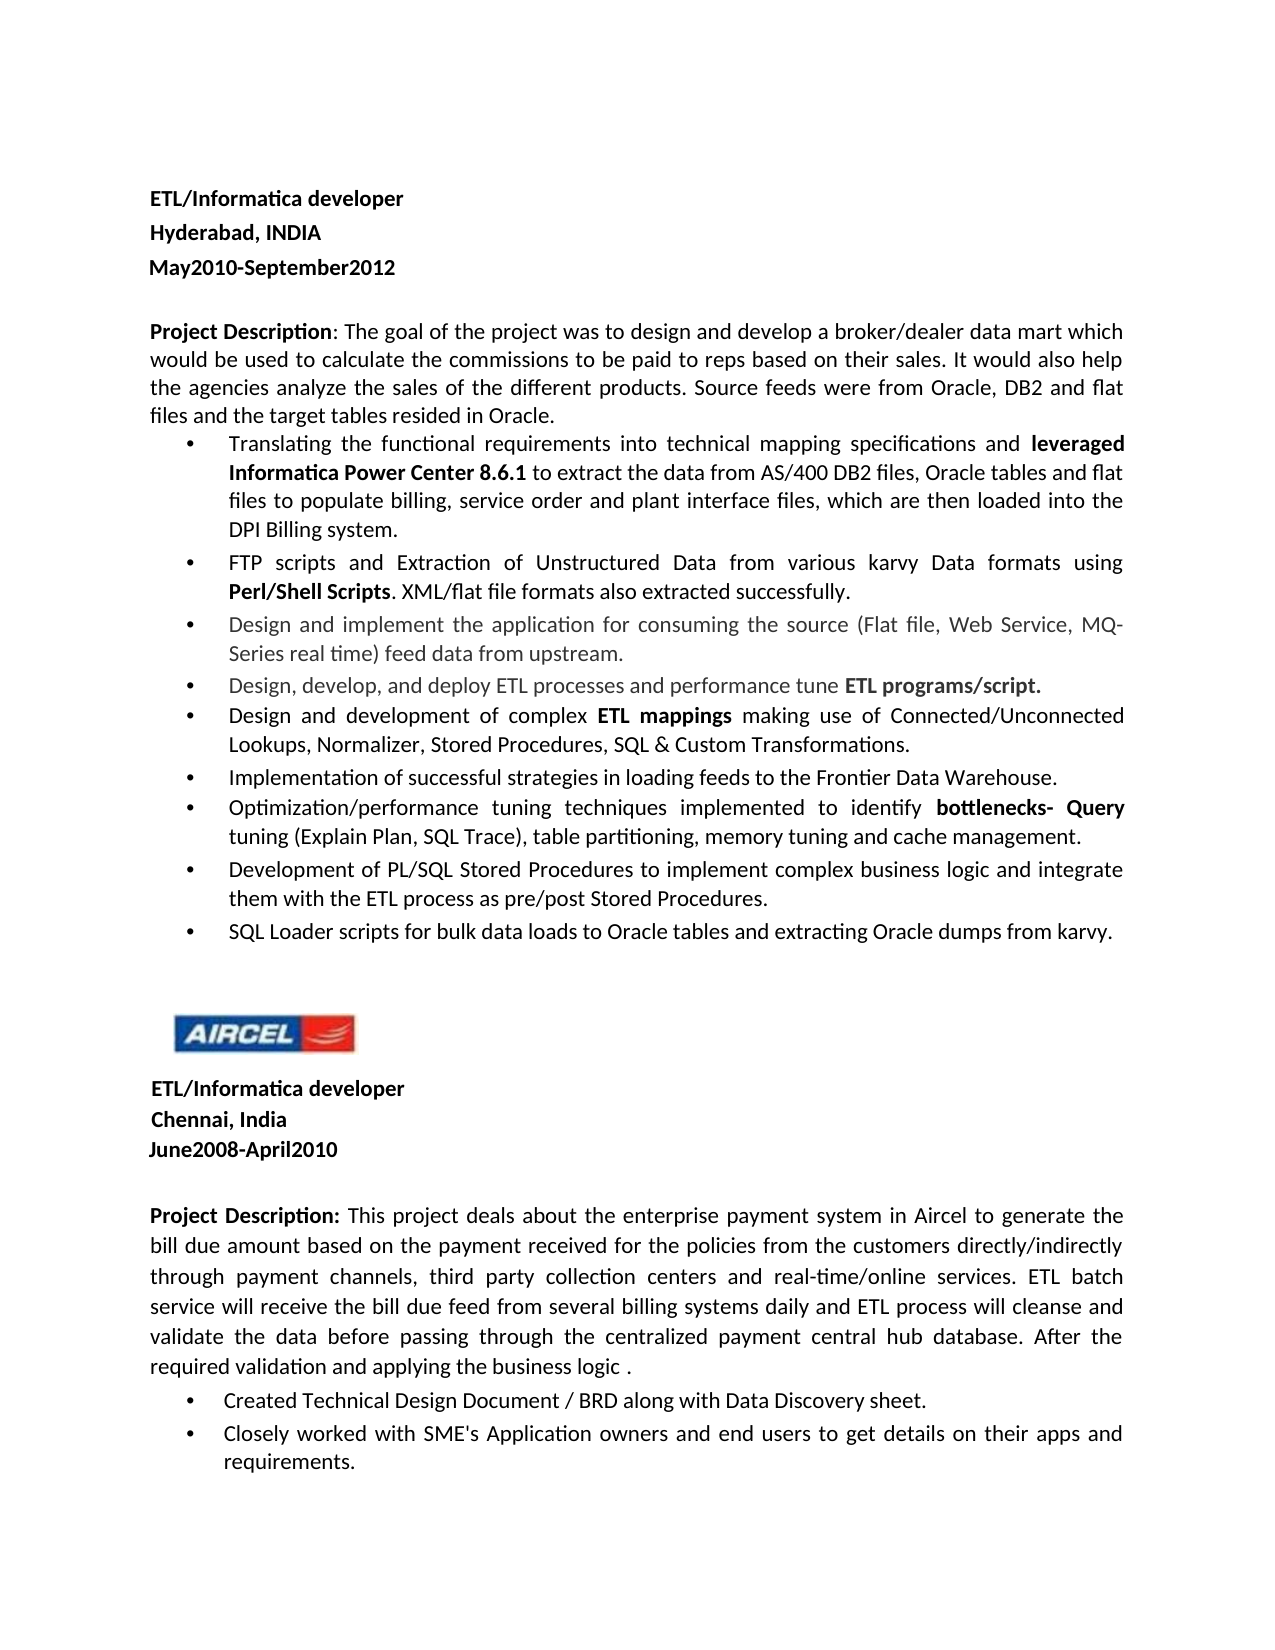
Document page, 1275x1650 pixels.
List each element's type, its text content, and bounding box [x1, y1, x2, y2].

text Hyderabad, INDIA [150, 218, 1125, 247]
list Closely worked with SME's Application owners and end users to get details on their apps and requirements. [186, 1419, 1125, 1476]
list Translating the functional requirements into technical mapping specifications and leveraged Informatica Power Center 8.6.1 to extract the data from AS/400 DB2 files, Oracle tables and flat files to populate billing, service order and plant interface files, which are then loaded into the DPI Billing system. [186, 429, 1125, 543]
list SQL Loader scripts for bulk data loads to Oracle tables and extracting Oracle dumps from karvy. [186, 917, 1125, 945]
subtitle Chennai, India [151, 1105, 1125, 1133]
list Optimization/performance tuning techniques implemented to identify bottlenecks- Query tuning (Explain Plan, SQL Trace), table partitioning, memory tuning and cache management. [186, 793, 1125, 850]
subtitle May2010-September2012 [148, 253, 1125, 281]
list Design and development of complex ETL mappings making use of Connected/Unconnected Lookups, Normalizer, Stored Procedures, SQL & Custom Transformations. [186, 702, 1125, 758]
picture [172, 1013, 359, 1055]
list Design, develop, and deploy ETL processes and performance tune ETL programs/script. [186, 671, 1125, 699]
list Created Technical Design Document / BRD along with Data Discovery sheet. [186, 1386, 1125, 1414]
list Implementation of successful strategies in loading feeds to the Frontier Data Warehouse. [186, 763, 1125, 791]
subtitle June2008-April2010 [148, 1136, 1125, 1164]
list Design and implement the application for consuming the source (Flat file, Web Service, MQ- Series real time) feed data from upstream. [186, 610, 1125, 667]
text ETL/Informatica developer [150, 184, 1125, 212]
text Project Description: The goal of the project was to design and develop a broker/dealer data mart which would be used to calculate the commissions to be paid to reps based on their sales. It would also help the agencies analyze the sales of the different products. Source feeds were from Oracle, DB2 and flat files and the target tables resided in Oracle. [150, 317, 1125, 429]
text Project Description: This project deals about the enterprise payment system in Aircel to generate the bill due amount based on the payment received for the policies from the customers directly/indirectly through payment channels, third party collection centers and real-time/online services. ETL batch service will receive the bill due feed from several billing systems daily and ETL process will cleanse and validate the data before passing through the centralized payment central hub database. After the required validation and applying the business logic . [150, 1201, 1125, 1380]
subtitle ETL/Informatica developer [151, 1074, 1125, 1102]
list FTP scripts and Extraction of Unstructured Data from various karvy Data formats using Perl/Shell Scripts. XML/flat file formats also extracted successfully. [186, 548, 1125, 605]
list Development of PL/SQL Stored Procedures to implement complex business logic and integrate them with the ETL process as pre/post Stored Procedures. [186, 855, 1125, 912]
